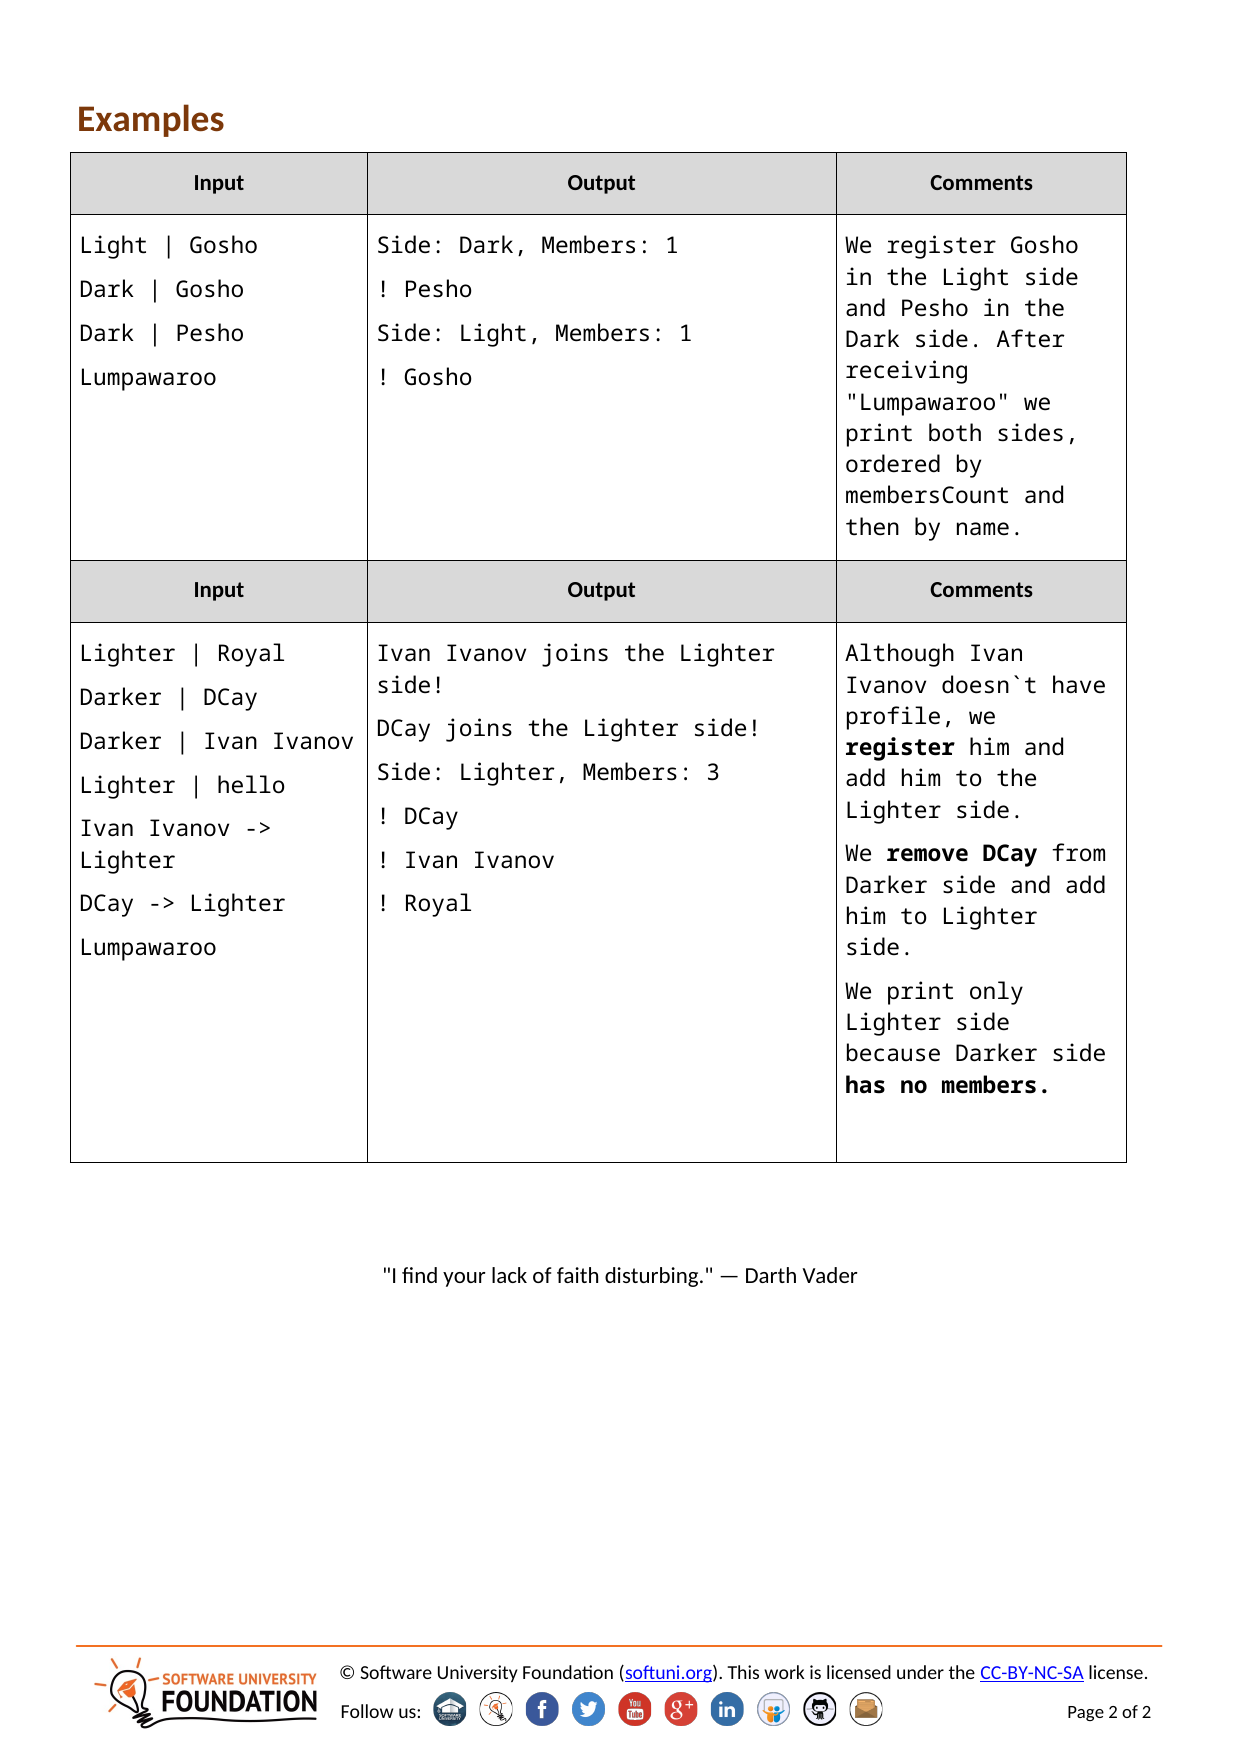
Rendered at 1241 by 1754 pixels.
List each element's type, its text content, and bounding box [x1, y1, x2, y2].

table_header Comments [837, 153, 1126, 214]
table_cell Ivan Ivanov joins the Lighter side! DCay joins the Lighter side! Side: Lighter, Members: 3 ! DCay ! Ivan Ivanov ! Royal [368, 623, 836, 1162]
table_cell Output [368, 561, 836, 622]
table_cell We register Gosho in the Light side and Pesho in the Dark side. After receiving "Lumpawaroo" we print both sides, ordered by membersCount and then by name. [837, 215, 1126, 560]
table_cell Lighter | Royal Darker | DCay Darker | Ivan Ivanov Lighter | hello Ivan Ivanov -> Lighter DCay -> Lighter Lumpawaroo [71, 623, 367, 1162]
table_cell Side: Dark, Members: 1 ! Pesho Side: Light, Members: 1 ! Gosho [368, 215, 836, 560]
picture [757, 1692, 790, 1726]
table_cell Light | Gosho Dark | Gosho Dark | Pesho Lumpawaroo [71, 215, 367, 560]
table_header Output [368, 153, 836, 214]
subtitle Examples [77, 95, 1163, 141]
picture [433, 1692, 467, 1726]
picture [479, 1692, 513, 1726]
picture [618, 1692, 652, 1726]
picture [664, 1692, 698, 1726]
picture [849, 1692, 883, 1726]
picture [93, 1656, 317, 1729]
table_cell Although Ivan Ivanov doesn`t have profile, we register him and add him to the Lighter side. We remove DCay from Darker side and add him to Lighter side. We print only Lighter side because Darker side has no members. [837, 623, 1126, 1162]
table_header Input [71, 153, 367, 214]
table_cell Input [71, 561, 367, 622]
picture [803, 1692, 837, 1726]
table_cell Comments [837, 561, 1126, 622]
text "I find your lack of faith disturbing." — Darth Vader [77, 1261, 1163, 1289]
picture [525, 1692, 559, 1726]
picture [572, 1692, 605, 1726]
picture [710, 1692, 744, 1726]
